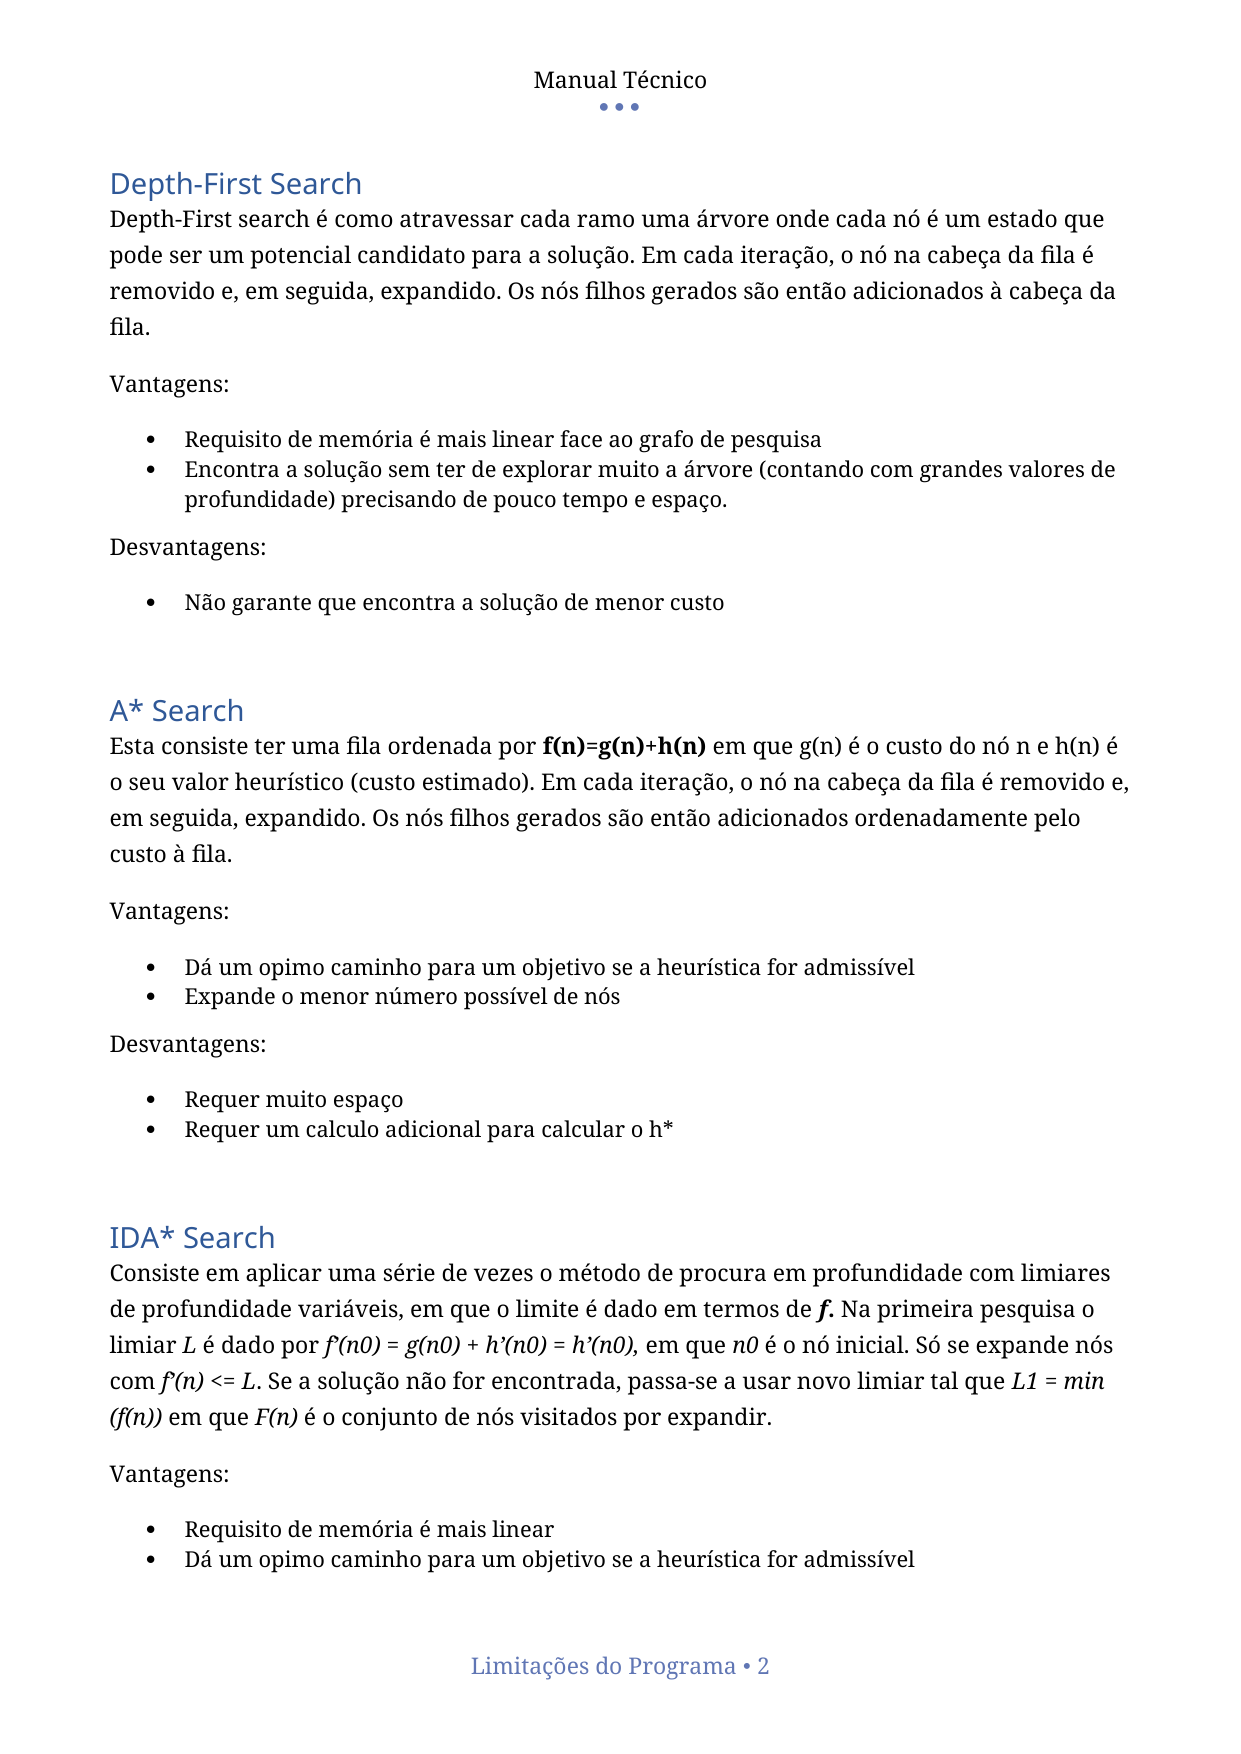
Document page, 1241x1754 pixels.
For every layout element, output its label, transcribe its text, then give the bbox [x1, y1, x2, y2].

text Depth-First search é como atravessar cada ramo uma árvore onde cada nó é um estado que pode ser um potencial candidato para a solução. Em cada iteração, o nó na cabeça da fila é removido e, em seguida, expandido. Os nós filhos gerados são então adicionados à cabeça da fila. [109, 203, 1131, 342]
subtitle A* Search [109, 690, 1131, 730]
text Vantagens: [109, 368, 1131, 399]
text Desvantagens: [109, 1028, 1131, 1059]
text Vantagens: [109, 895, 1131, 926]
text Consiste em aplicar uma série de vezes o método de procura em profundidade com limiares de profundidade variáveis, em que o limite é dado em termos de f. Na primeira pesquisa o limiar L é dado por f’(n0) = g(n0) + h’(n0) = h’(n0), em que n0 é o nó inicial. Só se expande nós com f’(n) <= L. Se a solução não for encontrada, passa-se a usar novo limiar tal que L1 = min (f(n)) em que F(n) é o conjunto de nós visitados por expandir. [109, 1257, 1131, 1432]
list Requer muito espaço [147, 1084, 1131, 1114]
list Dá um opimo caminho para um objetivo se a heurística for admissível [147, 1544, 1131, 1574]
text Desvantagens: [109, 530, 1131, 562]
list Encontra a solução sem ter de explorar muito a árvore (contando com grandes valores de profundidade) precisando de pouco tempo e espaço. [147, 454, 1131, 514]
text Vantagens: [109, 1458, 1131, 1489]
list Requisito de memória é mais linear face ao grafo de pesquisa [147, 424, 1131, 454]
list Expande o menor número possível de nós [147, 981, 1131, 1011]
subtitle Depth-First Search [109, 163, 1131, 203]
text Esta consiste ter uma fila ordenada por f(n)=g(n)+h(n) em que g(n) é o custo do nó n e h(n) é o seu valor heurístico (custo estimado). Em cada iteração, o nó na cabeça da fila é removido e, em seguida, expandido. Os nós filhos gerados são então adicionados ordenadamente pelo custo à fila. [109, 730, 1131, 869]
list Requer um calculo adicional para calcular o h* [147, 1114, 1131, 1144]
list Requisito de memória é mais linear [147, 1514, 1131, 1544]
subtitle IDA* Search [109, 1217, 1131, 1257]
list Não garante que encontra a solução de menor custo [147, 587, 1131, 617]
list Dá um opimo caminho para um objetivo se a heurística for admissível [147, 951, 1131, 981]
